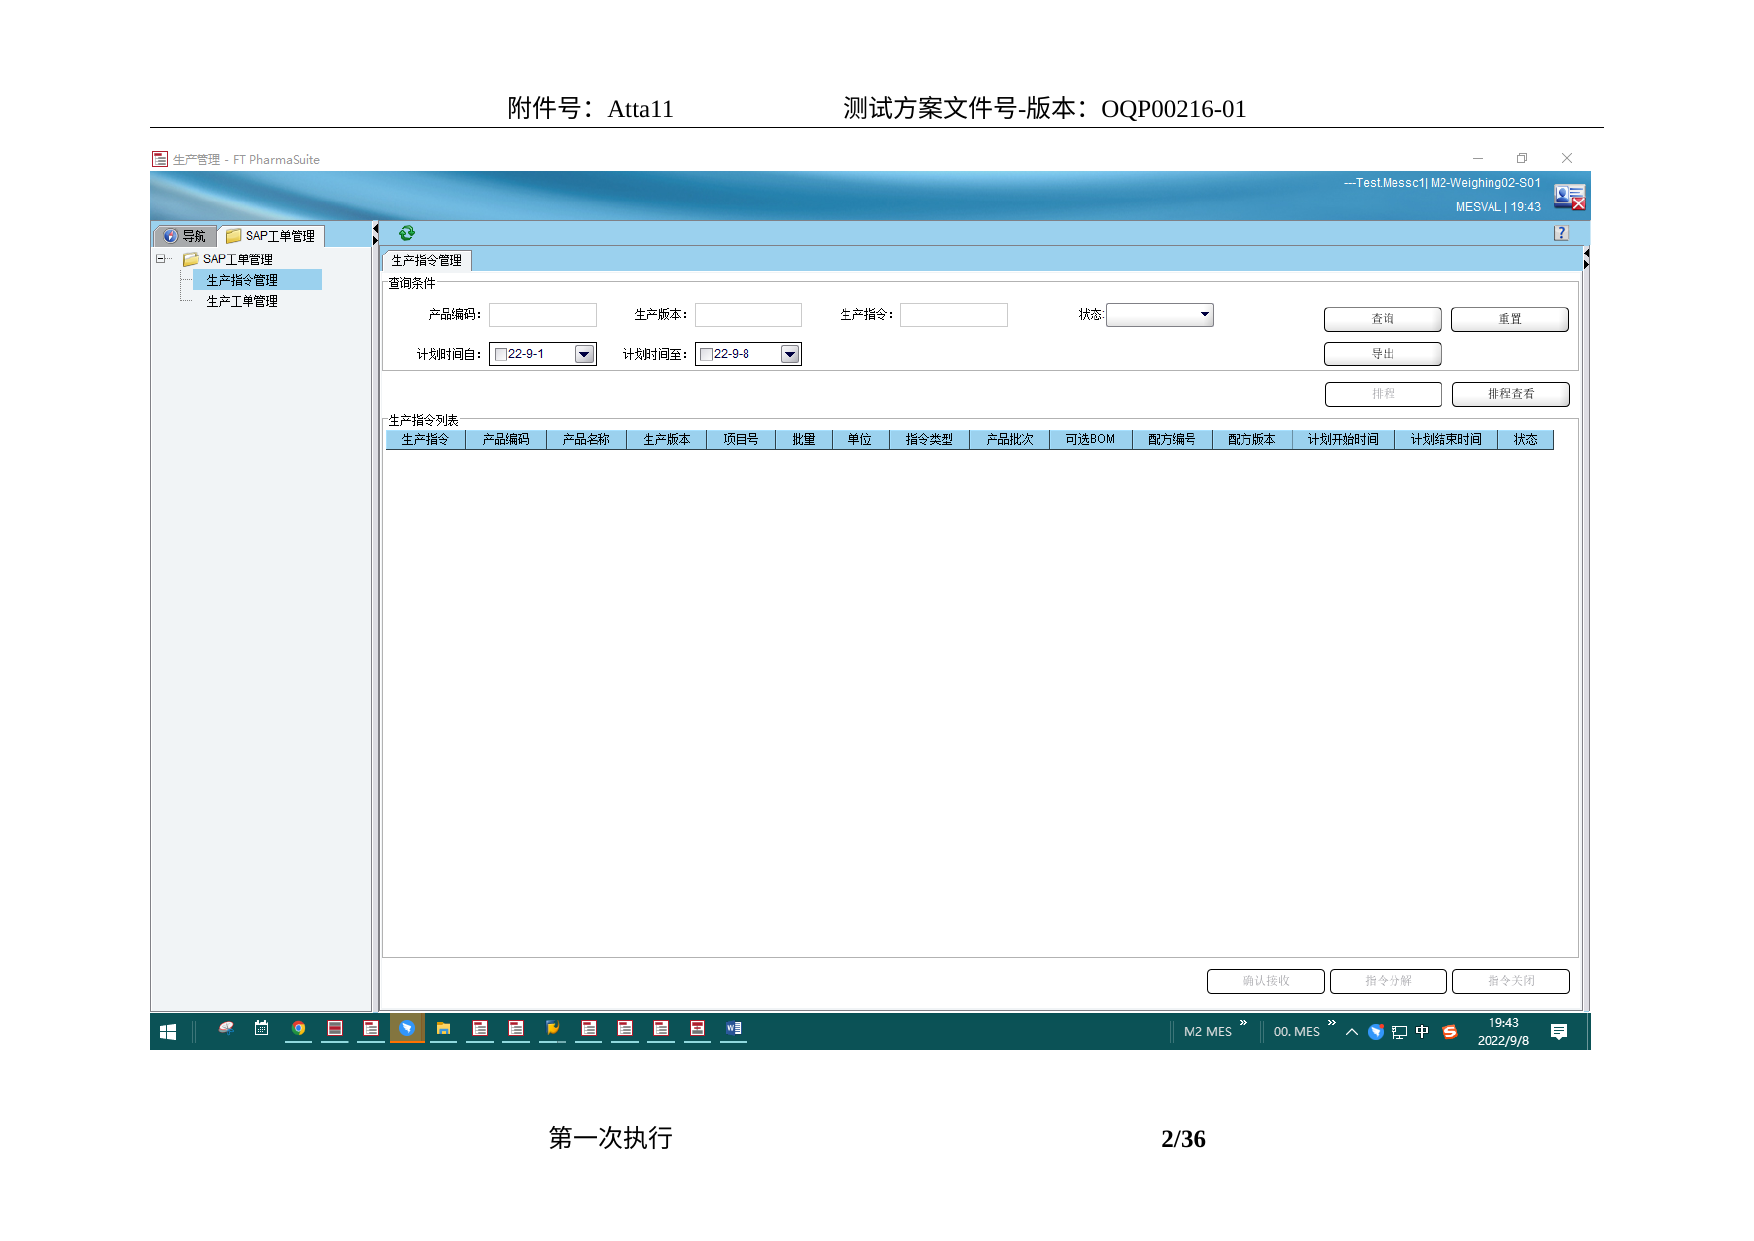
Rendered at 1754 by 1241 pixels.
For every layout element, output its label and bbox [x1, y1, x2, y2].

picture [150, 148, 1591, 1050]
